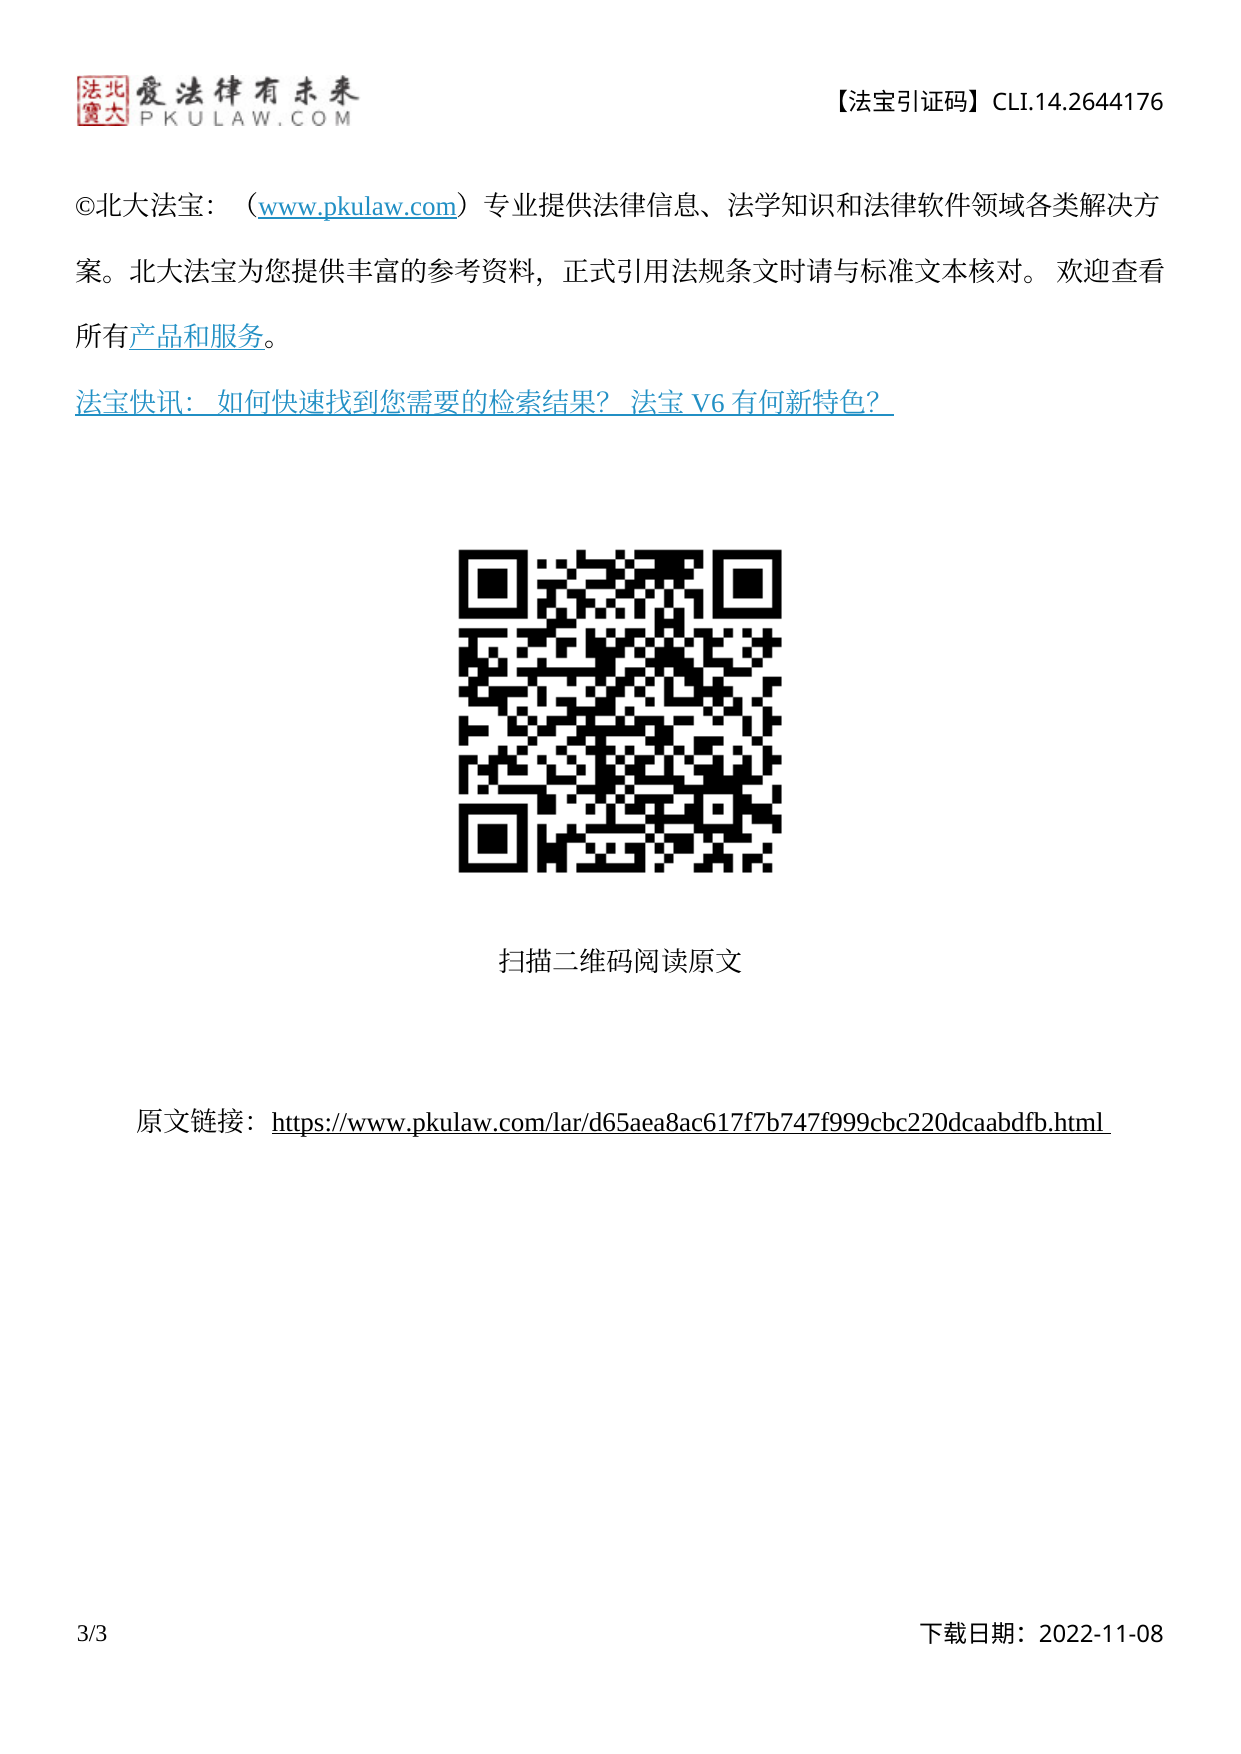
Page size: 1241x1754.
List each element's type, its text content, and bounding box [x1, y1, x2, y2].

text ©北大法宝：（www.pkulaw.com）专业提供法律信息、法学知识和法律软件领域各类解决方案。北大法宝为您提供丰富的参考资料，正式引用法规条文时请与标准文本核对。 欢迎查看所有产品和服务。 法宝快讯： 如何快速找到您需要的检索结果？ 法宝 V6 有何新特色？ [75, 156, 1165, 418]
picture [76, 75, 361, 126]
text 原文链接：https://www.pkulaw.com/lar/d65aea8ac617f7b747f999cbc220dcaabdfb.html [75, 1071, 1165, 1137]
text 扫描二维码阅读原文 [169, 912, 1071, 978]
picture [420, 511, 821, 912]
